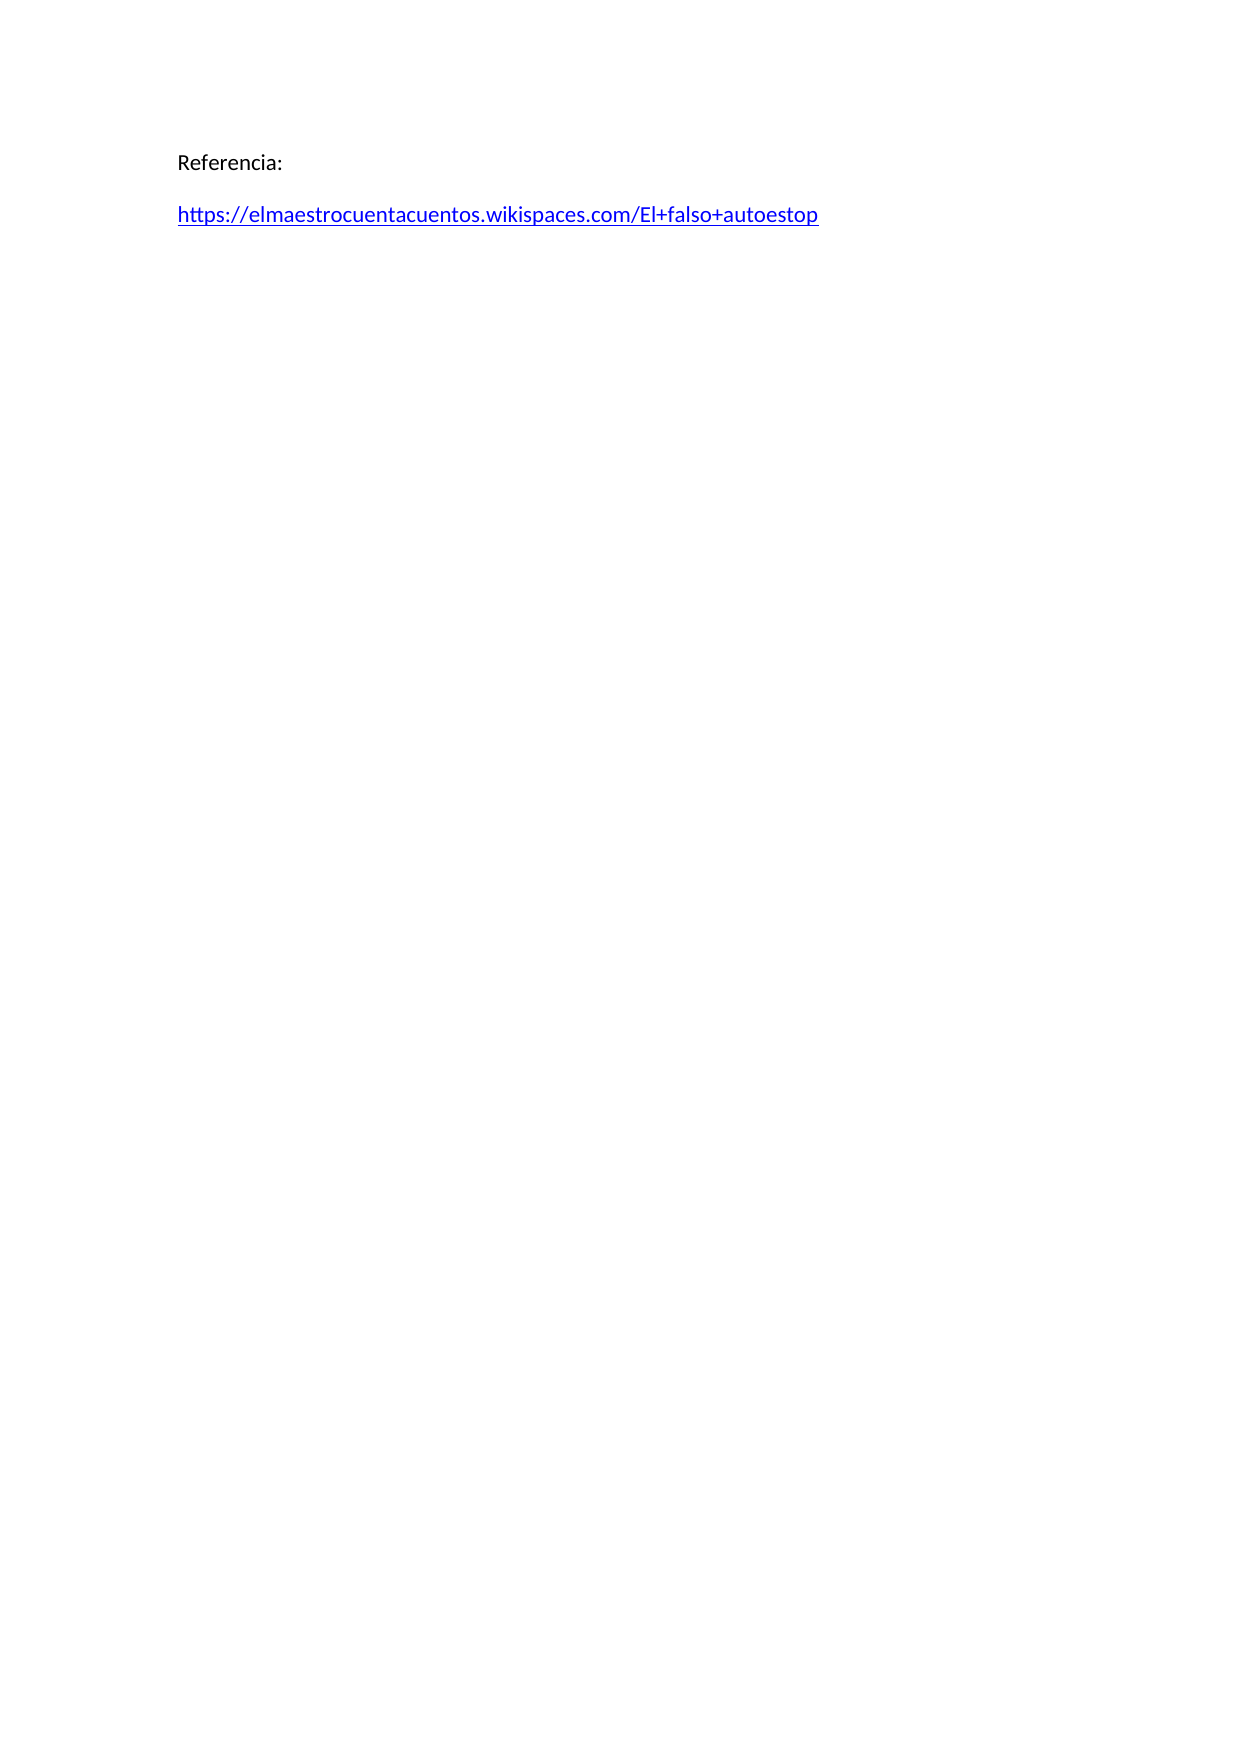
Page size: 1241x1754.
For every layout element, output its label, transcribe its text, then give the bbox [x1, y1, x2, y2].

text Referencia: [177, 148, 1063, 176]
text https://elmaestrocuentacuentos.wikispaces.com/El+falso+autoestop [177, 201, 1063, 229]
